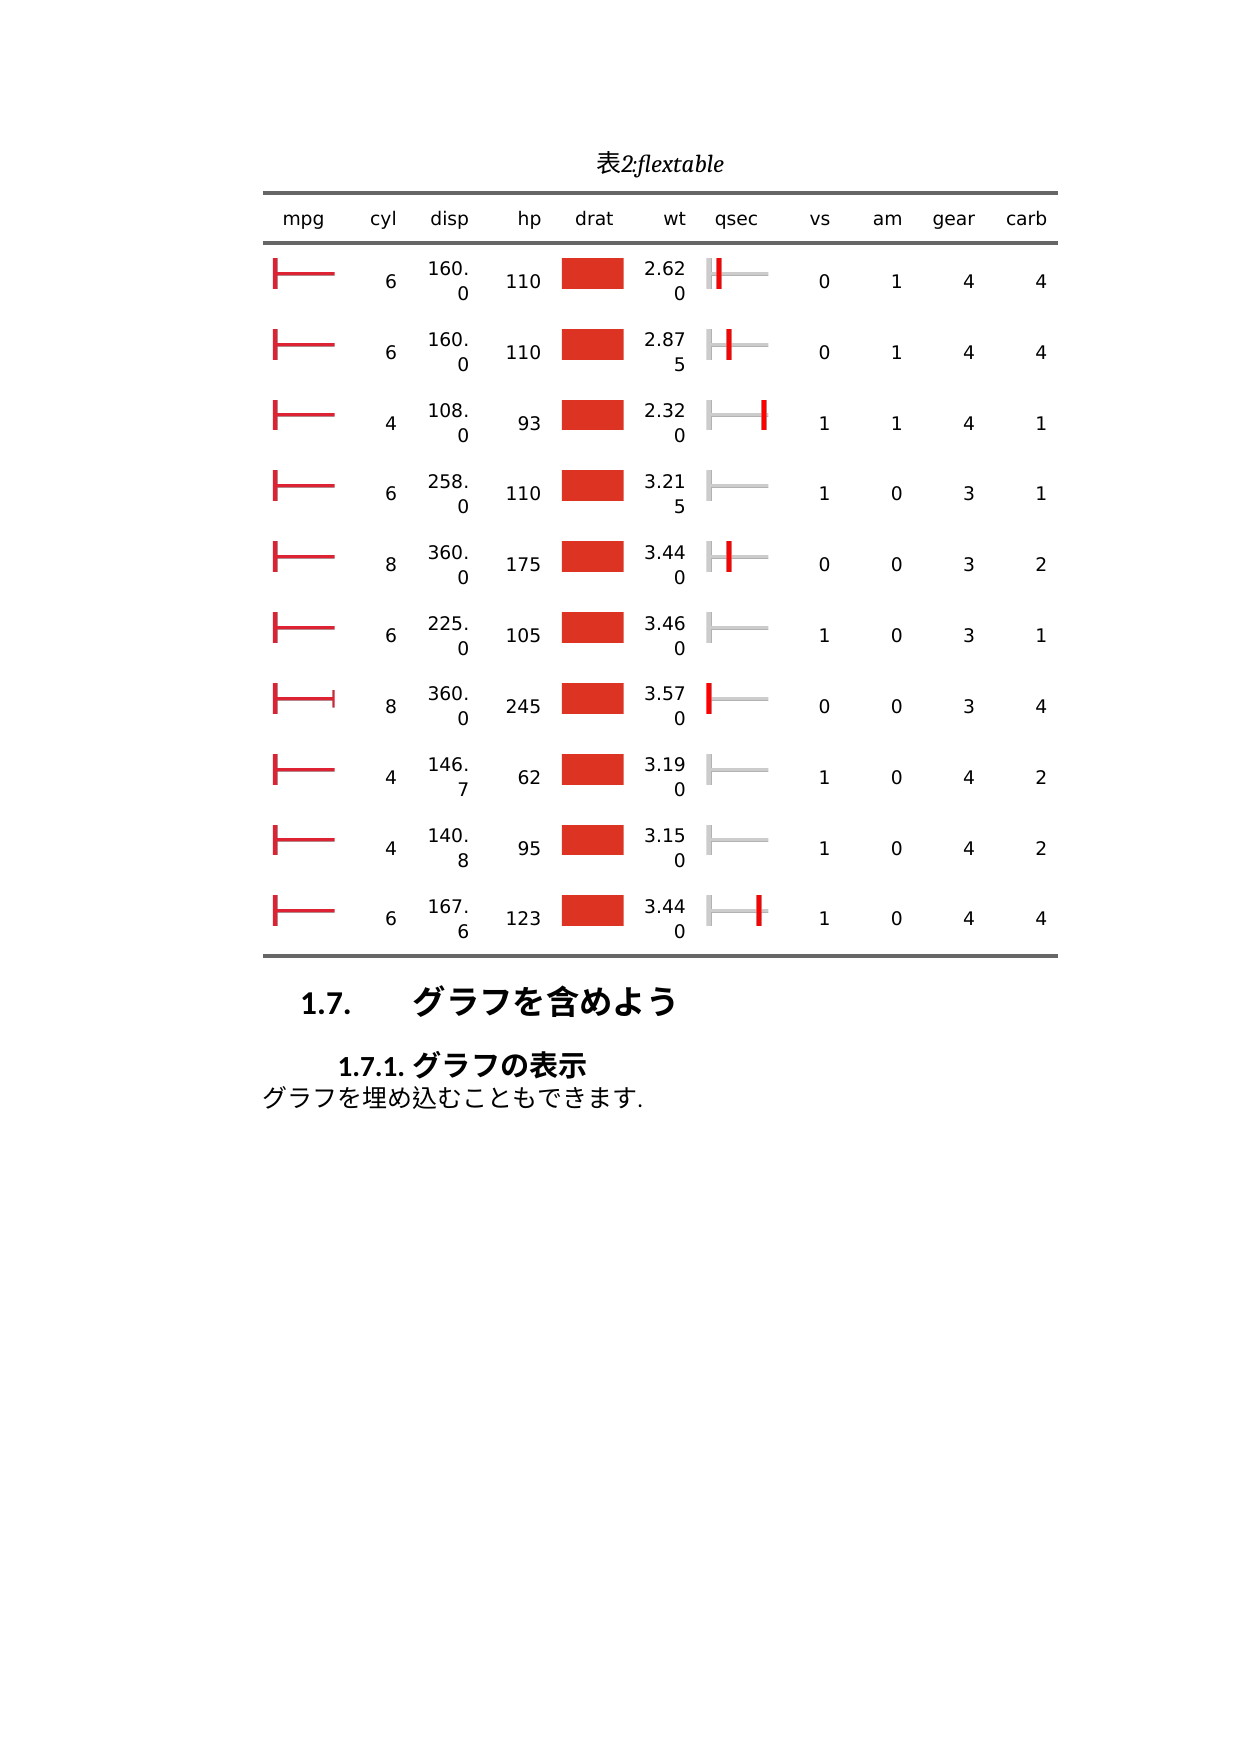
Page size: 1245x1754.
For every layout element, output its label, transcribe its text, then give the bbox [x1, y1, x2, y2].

table_cell 3.190 [624, 741, 696, 812]
picture [272, 470, 335, 501]
table_header am [841, 195, 913, 241]
picture [272, 329, 335, 360]
table_cell 0 [768, 245, 841, 316]
table_cell 6 [335, 245, 407, 316]
picture [272, 895, 335, 926]
table_cell 0 [841, 812, 913, 883]
table_cell 1 [985, 458, 1057, 529]
table_cell [696, 812, 768, 883]
table_cell 0 [841, 600, 913, 670]
table_cell 1 [768, 600, 841, 670]
picture [706, 470, 769, 501]
table_header drat [551, 195, 624, 241]
table_cell 110 [479, 316, 551, 387]
picture [272, 541, 335, 572]
table_cell [696, 883, 768, 954]
table_header qsec [696, 195, 768, 241]
table_cell 6 [335, 316, 407, 387]
picture [706, 541, 769, 572]
picture [561, 400, 624, 430]
table_cell [696, 245, 768, 316]
table_cell 1 [768, 741, 841, 812]
table_header disp [407, 195, 479, 241]
table_cell 1 [841, 316, 913, 387]
table_cell 93 [479, 387, 551, 458]
table_cell 4 [913, 245, 985, 316]
table_cell 1 [841, 245, 913, 316]
table_cell [551, 245, 624, 316]
table_cell 3 [913, 458, 985, 529]
picture [706, 754, 769, 785]
picture [561, 825, 624, 855]
table_cell [263, 883, 335, 954]
table_cell [263, 316, 335, 387]
table_cell [263, 670, 335, 741]
table_cell 0 [841, 529, 913, 599]
table_cell [263, 741, 335, 812]
table_cell [263, 812, 335, 883]
table_cell [551, 741, 624, 812]
table_cell 140.8 [407, 812, 479, 883]
table_cell 4 [913, 883, 985, 954]
table_cell 2 [985, 812, 1057, 883]
table_cell 225.0 [407, 600, 479, 670]
picture [706, 258, 769, 289]
table_cell 3.215 [624, 458, 696, 529]
picture [561, 895, 624, 926]
table_header carb [985, 195, 1057, 241]
table_cell 258.0 [407, 458, 479, 529]
table_cell 3.150 [624, 812, 696, 883]
table_cell 4 [985, 670, 1057, 741]
table_cell 1 [768, 458, 841, 529]
table_cell 1 [985, 600, 1057, 670]
table_cell 1 [768, 812, 841, 883]
table_cell 4 [913, 316, 985, 387]
table_cell 4 [985, 883, 1057, 954]
table_header vs [768, 195, 841, 241]
table_cell 6 [335, 883, 407, 954]
table_cell 8 [335, 529, 407, 599]
table_cell 160.0 [407, 316, 479, 387]
table_cell 360.0 [407, 529, 479, 599]
table_cell [263, 458, 335, 529]
table_cell 4 [335, 387, 407, 458]
table_cell 1 [985, 387, 1057, 458]
table_cell [551, 387, 624, 458]
table_cell [551, 316, 624, 387]
table_cell 4 [335, 812, 407, 883]
table_cell [551, 670, 624, 741]
picture [706, 400, 769, 430]
table_cell 3 [913, 670, 985, 741]
picture [706, 329, 769, 360]
picture [272, 400, 335, 430]
table_cell 123 [479, 883, 551, 954]
table_cell 108.0 [407, 387, 479, 458]
table_header gear [913, 195, 985, 241]
table_cell 4 [985, 316, 1057, 387]
table_cell [696, 741, 768, 812]
table_cell 2.620 [624, 245, 696, 316]
table_cell [263, 529, 335, 599]
table_cell 2.875 [624, 316, 696, 387]
table_cell [696, 670, 768, 741]
table_cell 160.0 [407, 245, 479, 316]
table_header wt [624, 195, 696, 241]
table_cell [263, 600, 335, 670]
picture [272, 258, 335, 289]
table_cell 3 [913, 529, 985, 599]
table_cell 0 [841, 458, 913, 529]
table_cell 0 [768, 670, 841, 741]
table_cell 167.6 [407, 883, 479, 954]
table_header hp [479, 195, 551, 241]
picture [272, 683, 335, 714]
table_cell [263, 245, 335, 316]
table_cell 175 [479, 529, 551, 599]
table_cell [551, 883, 624, 954]
subtitle グラフを含めよう [300, 979, 1057, 1024]
table_cell 4 [913, 387, 985, 458]
table_cell [696, 529, 768, 599]
table_cell [551, 600, 624, 670]
table_cell 4 [335, 741, 407, 812]
picture [272, 825, 335, 855]
table_cell 3.460 [624, 600, 696, 670]
table_header mpg [263, 195, 335, 241]
table_cell 3.570 [624, 670, 696, 741]
picture [272, 612, 335, 643]
table_cell [696, 600, 768, 670]
table_cell 1 [841, 387, 913, 458]
table_cell 1 [768, 387, 841, 458]
table_cell [696, 458, 768, 529]
picture [706, 683, 769, 714]
text グラフを埋め込むこともできます. [262, 1085, 1057, 1113]
table_cell [263, 387, 335, 458]
picture [561, 541, 624, 572]
picture [706, 825, 769, 855]
table_cell 1 [768, 883, 841, 954]
table_cell 4 [913, 812, 985, 883]
picture [561, 754, 624, 785]
subtitle グラフの表示 [337, 1045, 1057, 1085]
picture [561, 258, 624, 289]
table_cell 0 [841, 741, 913, 812]
picture [561, 683, 624, 714]
picture [561, 470, 624, 501]
table_cell 8 [335, 670, 407, 741]
table_cell 105 [479, 600, 551, 670]
table_cell 4 [913, 741, 985, 812]
table_cell [551, 529, 624, 599]
table_cell 3.440 [624, 529, 696, 599]
text 表:flextable [262, 150, 1057, 179]
table_cell 110 [479, 245, 551, 316]
table_cell [696, 387, 768, 458]
picture [272, 754, 335, 785]
picture [561, 329, 624, 360]
table_cell 0 [768, 316, 841, 387]
table_cell 3 [913, 600, 985, 670]
table_cell 62 [479, 741, 551, 812]
table_cell 2 [985, 529, 1057, 599]
picture [706, 895, 769, 926]
table_cell 0 [841, 883, 913, 954]
table_cell [696, 316, 768, 387]
table_cell 0 [768, 529, 841, 599]
table_cell [551, 458, 624, 529]
table_cell 95 [479, 812, 551, 883]
table_cell 146.7 [407, 741, 479, 812]
table_cell 2 [985, 741, 1057, 812]
table_cell 0 [841, 670, 913, 741]
table_cell 6 [335, 600, 407, 670]
table_cell 6 [335, 458, 407, 529]
picture [561, 612, 624, 643]
table_cell 3.440 [624, 883, 696, 954]
table_cell 4 [985, 245, 1057, 316]
picture [706, 612, 769, 643]
table_cell 110 [479, 458, 551, 529]
table_cell 245 [479, 670, 551, 741]
table_header cyl [335, 195, 407, 241]
table_cell [551, 812, 624, 883]
table_cell 2.320 [624, 387, 696, 458]
table_cell 360.0 [407, 670, 479, 741]
